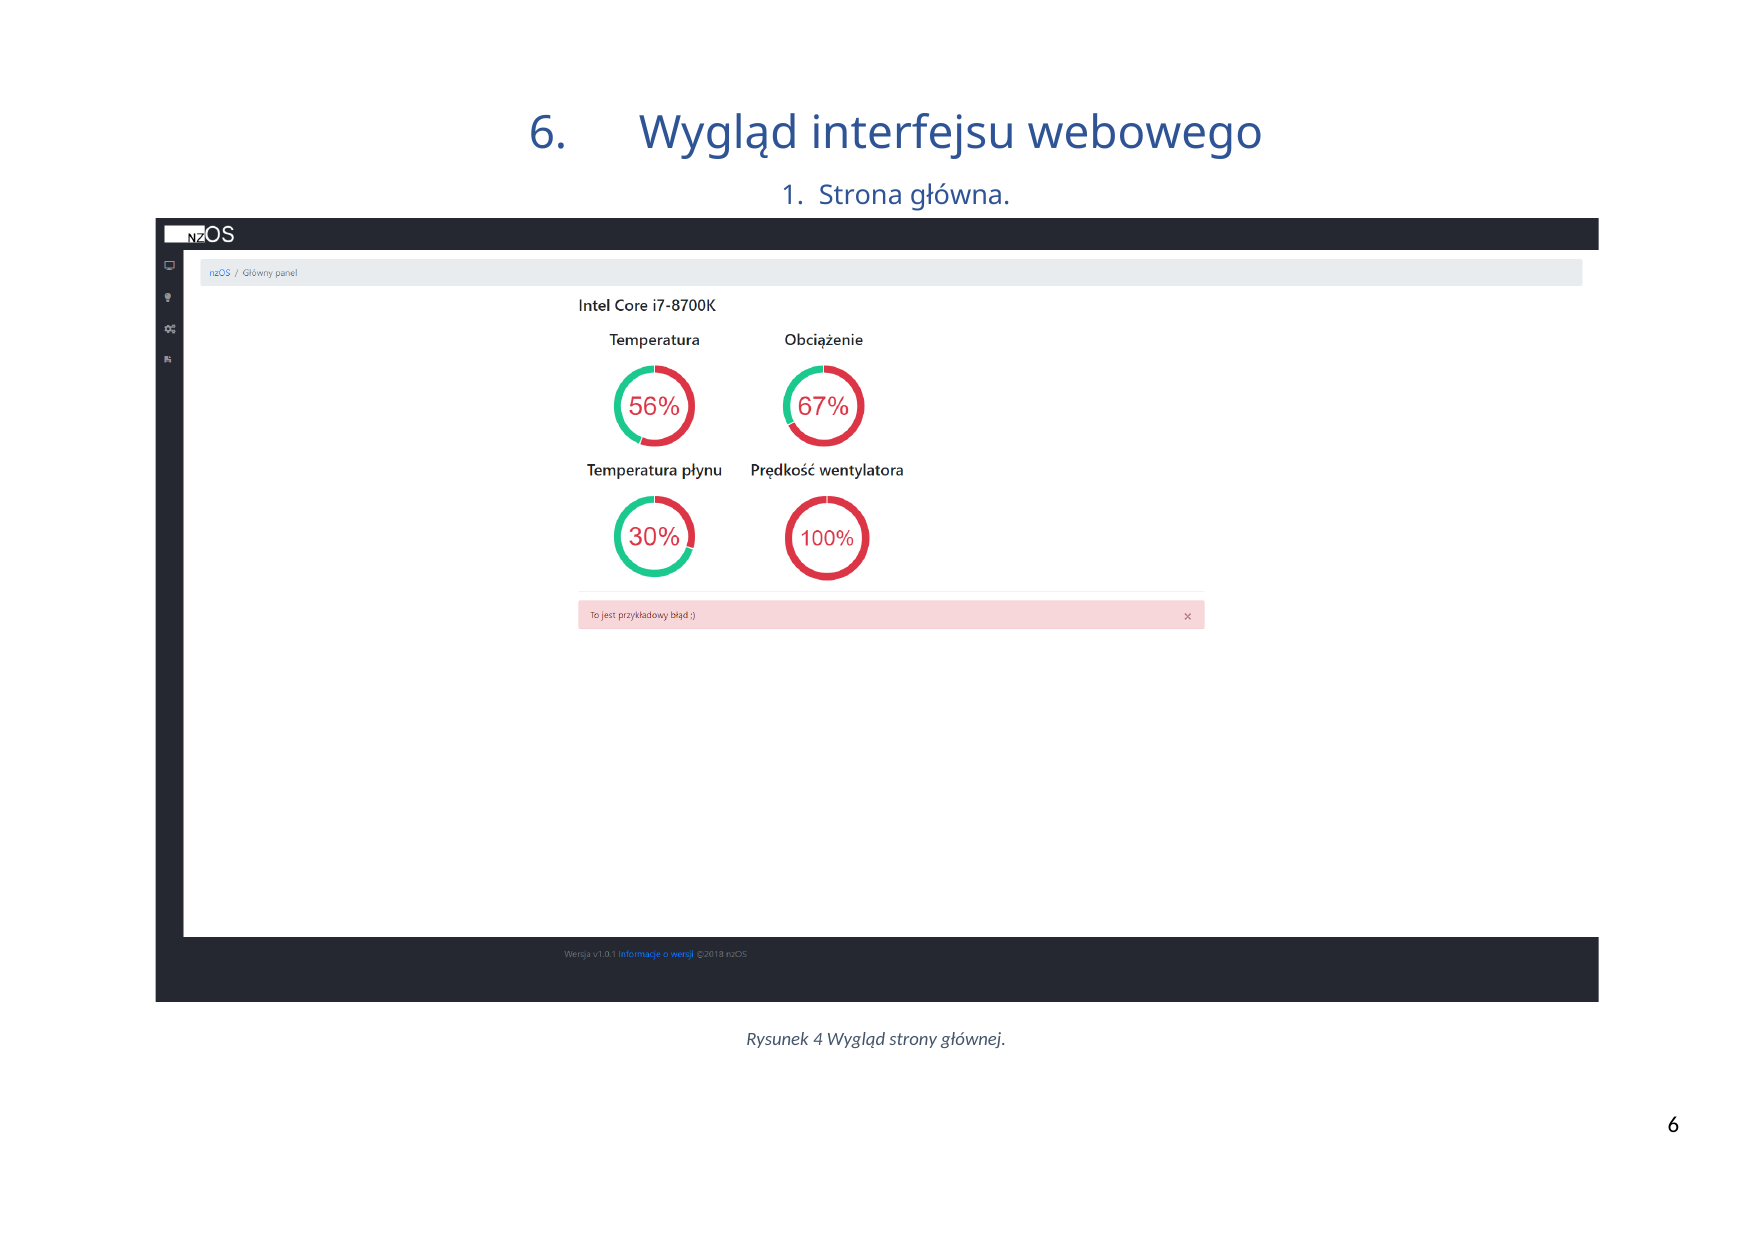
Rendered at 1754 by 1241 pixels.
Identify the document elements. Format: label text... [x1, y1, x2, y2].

text Rysunek 4 Wygląd strony głównej. [75, 1027, 1679, 1050]
subtitle Wygląd interfejsu webowego [112, 100, 1679, 162]
subtitle Strona główna. [112, 176, 1679, 213]
picture [155, 218, 1599, 1002]
